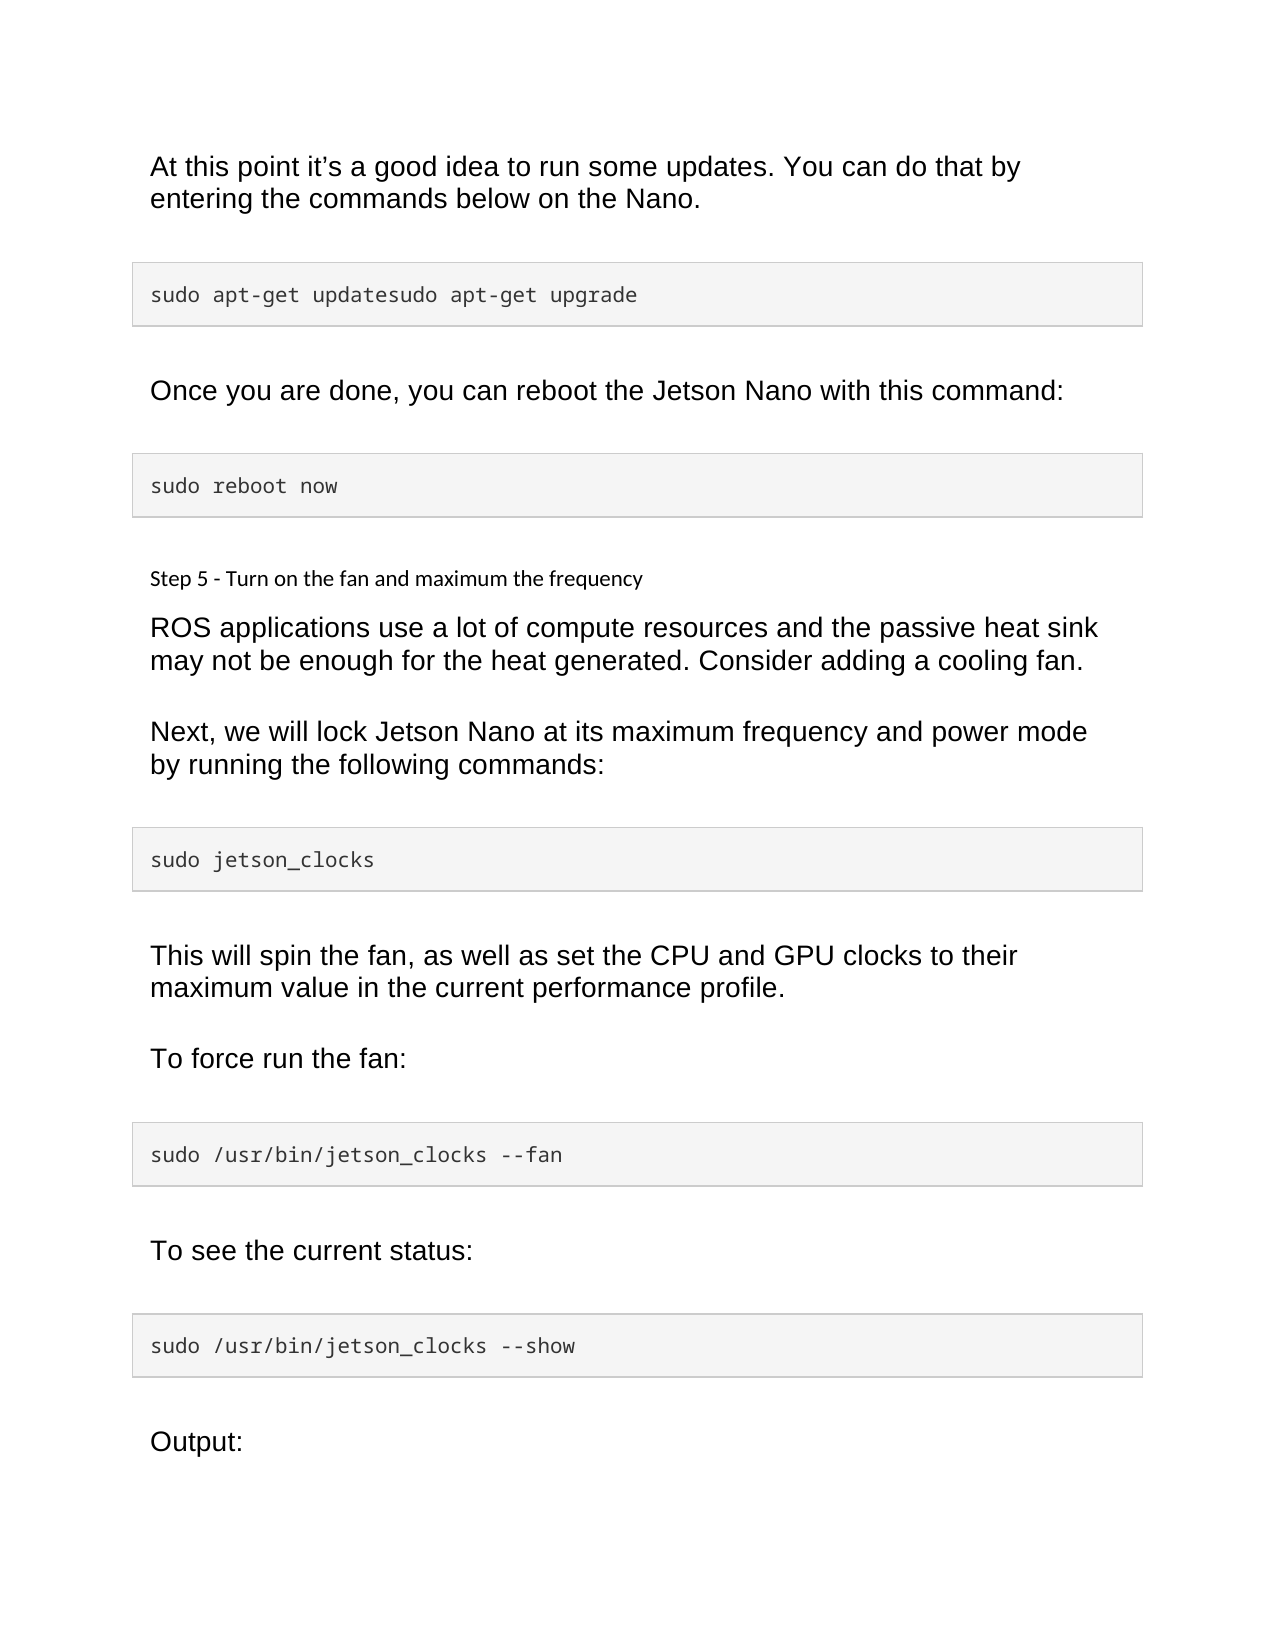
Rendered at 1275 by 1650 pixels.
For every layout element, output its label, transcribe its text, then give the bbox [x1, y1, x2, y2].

text At this point it’s a good idea to run some updates. You can do that by entering the commands below on the Nano. [150, 150, 1125, 215]
text To force run the fan: [150, 1042, 1125, 1075]
text Once you are done, you can reboot the Jetson Nano with this command: [150, 373, 1125, 406]
text sudo jetson_clocks [133, 828, 1142, 890]
text sudo /usr/bin/jetson_clocks --fan [133, 1123, 1142, 1185]
text This will spin the fan, as well as set the CPU and GPU clocks to their maximum value in the current performance profile. [150, 939, 1125, 1003]
text Step 5 - Turn on the fan and maximum the frequency [150, 564, 1125, 592]
text Next, we will lock Jetson Nano at its maximum frequency and power mode by running the following commands: [150, 715, 1125, 780]
text sudo reboot now [133, 454, 1142, 516]
text Output: [150, 1424, 1125, 1457]
text To see the current status: [150, 1233, 1125, 1266]
text ROS applications use a lot of compute resources and the passive heat sink may not be enough for the heat generated. Consider adding a cooling fan. [150, 611, 1125, 676]
text sudo /usr/bin/jetson_clocks --show [133, 1315, 1142, 1376]
text sudo apt-get updatesudo apt-get upgrade [133, 263, 1142, 325]
